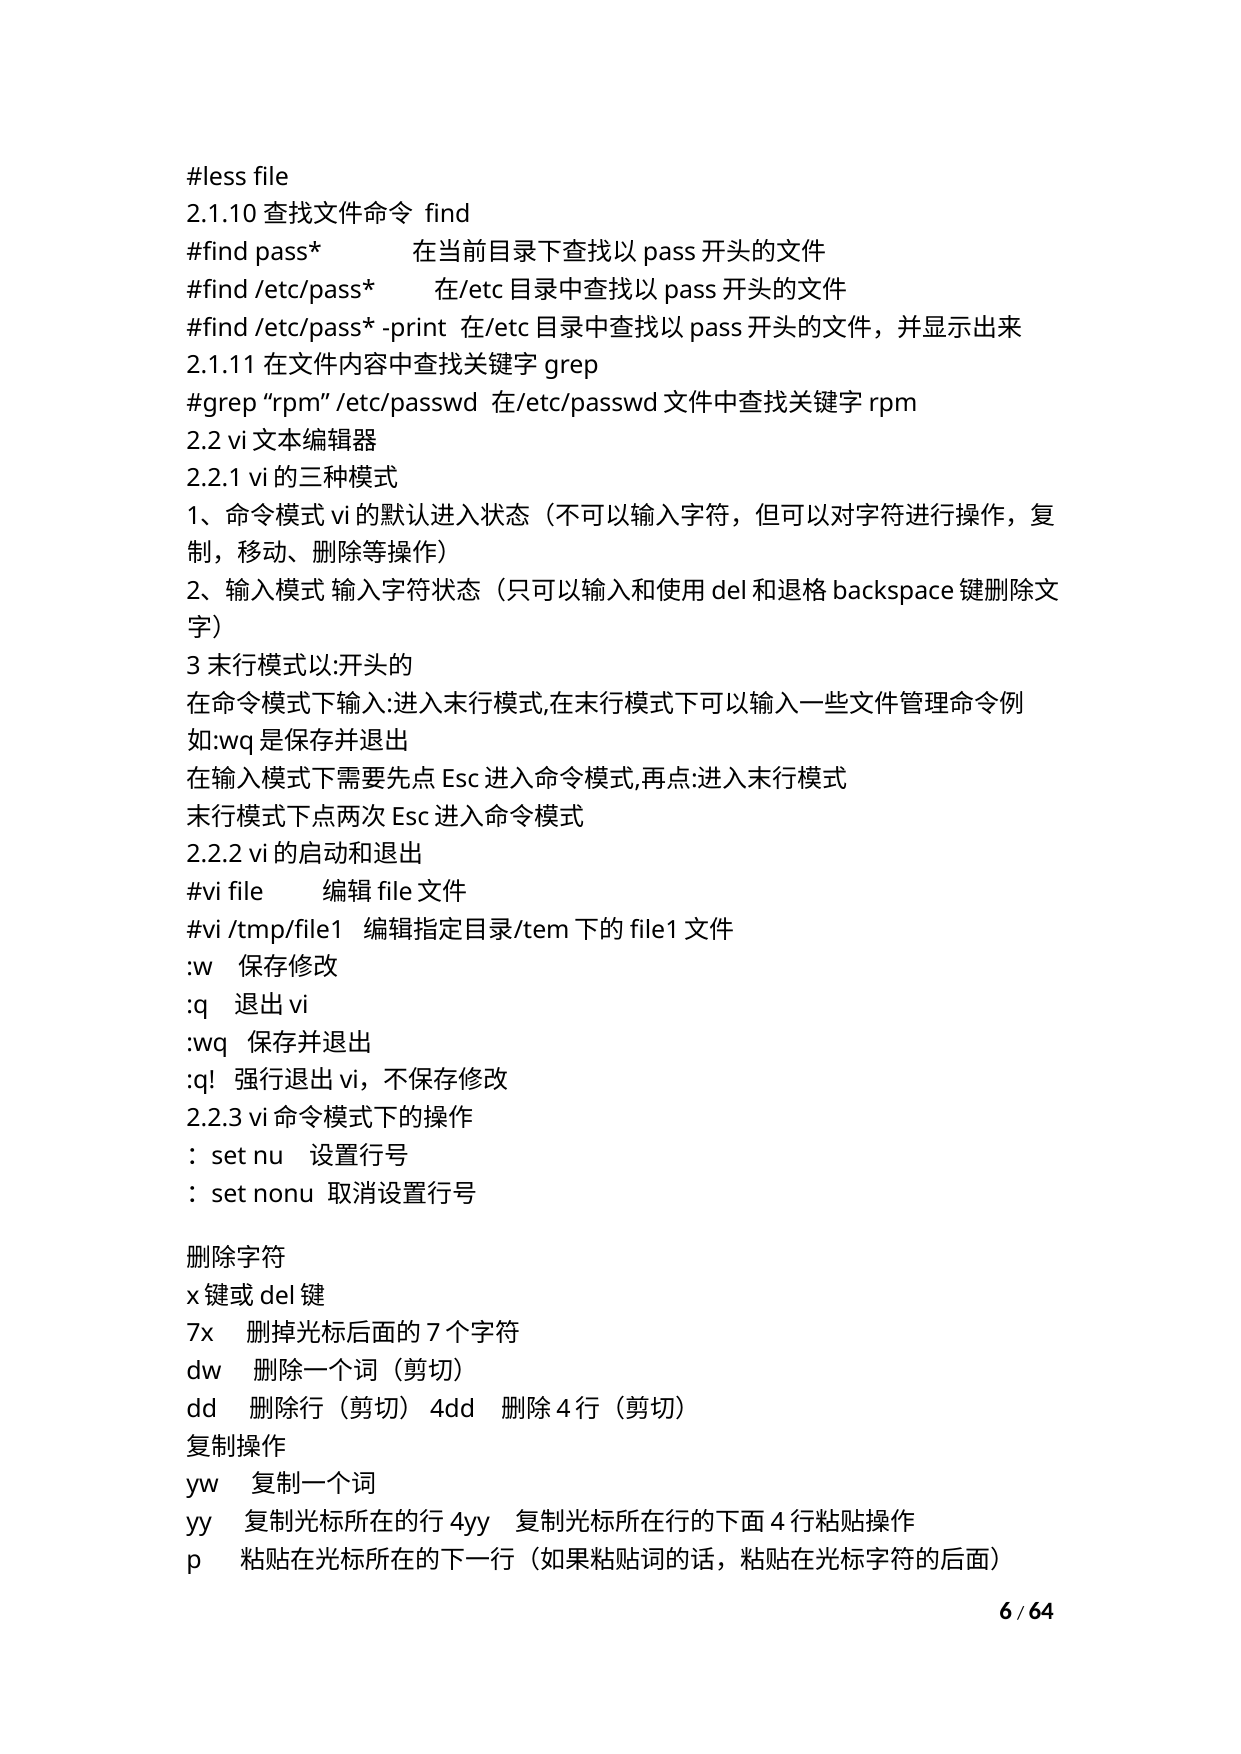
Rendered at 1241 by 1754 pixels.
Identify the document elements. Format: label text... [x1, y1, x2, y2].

text p 粘贴在光标所在的下一行（如果粘贴词的话，粘贴在光标字符的后面） [186, 1539, 1072, 1575]
text 删除字符 [186, 1237, 1072, 1274]
text 在命令模式下输入:进入末行模式,在末行模式下可以输入一些文件管理命令例如:wq是保存并退出 [186, 683, 1072, 757]
text dd 删除行（剪切） 4dd 删除4行（剪切） [186, 1388, 1072, 1424]
text 复制操作 [186, 1426, 1072, 1462]
text 2.2.2 vi的启动和退出 [186, 834, 1072, 870]
text yy 复制光标所在的行 4yy 复制光标所在行的下面4行粘贴操作 [186, 1501, 1072, 1538]
text 2.1.10 查找文件命令 find [186, 194, 1072, 230]
text 1、命令模式 vi的默认进入状态（不可以输入字符，但可以对字符进行操作，复制，移动、删除等操作） [186, 496, 1072, 569]
text :q 退出vi [186, 984, 1072, 1021]
text #vi /tmp/file1 编辑指定目录/tem下的file1文件 [186, 909, 1072, 945]
text #find /etc/pass* -print 在/etc目录中查找以pass开头的文件，并显示出来 [186, 307, 1072, 343]
text #vi file 编辑file文件 [186, 871, 1072, 908]
text 2.2 vi文本编辑器 [186, 420, 1072, 456]
text 2.2.1 vi的三种模式 [186, 458, 1072, 494]
text yw 复制一个词 [186, 1464, 1072, 1500]
text 2.2.3 vi命令模式下的操作 [186, 1098, 1072, 1134]
text 3 末行模式以:开头的 [186, 646, 1072, 682]
text :wq 保存并退出 [186, 1022, 1072, 1058]
text 7x 删掉光标后面的7个字符 [186, 1313, 1072, 1349]
text :w 保存修改 [186, 947, 1072, 983]
text 末行模式下点两次Esc进入命令模式 [186, 796, 1072, 832]
text 2、输入模式 输入字符状态（只可以输入和使用del和退格backspace键删除文字） [186, 571, 1072, 644]
text #find /etc/pass* 在/etc目录中查找以pass开头的文件 [186, 269, 1072, 306]
text x键或del键 [186, 1275, 1072, 1311]
text #less file [186, 158, 1072, 193]
text #find pass* 在当前目录下查找以pass开头的文件 [186, 232, 1072, 268]
text 在输入模式下需要先点Esc进入命令模式,再点:进入末行模式 [186, 758, 1072, 794]
text :q! 强行退出vi，不保存修改 [186, 1060, 1072, 1096]
text 2.1.11 在文件内容中查找关键字 grep [186, 345, 1072, 381]
text dw 删除一个词（剪切） [186, 1351, 1072, 1387]
text #grep “rpm” /etc/passwd 在/etc/passwd文件中查找关键字rpm [186, 382, 1072, 419]
text ：set nonu 取消设置行号 [186, 1173, 1072, 1209]
text ：set nu 设置行号 [186, 1135, 1072, 1172]
